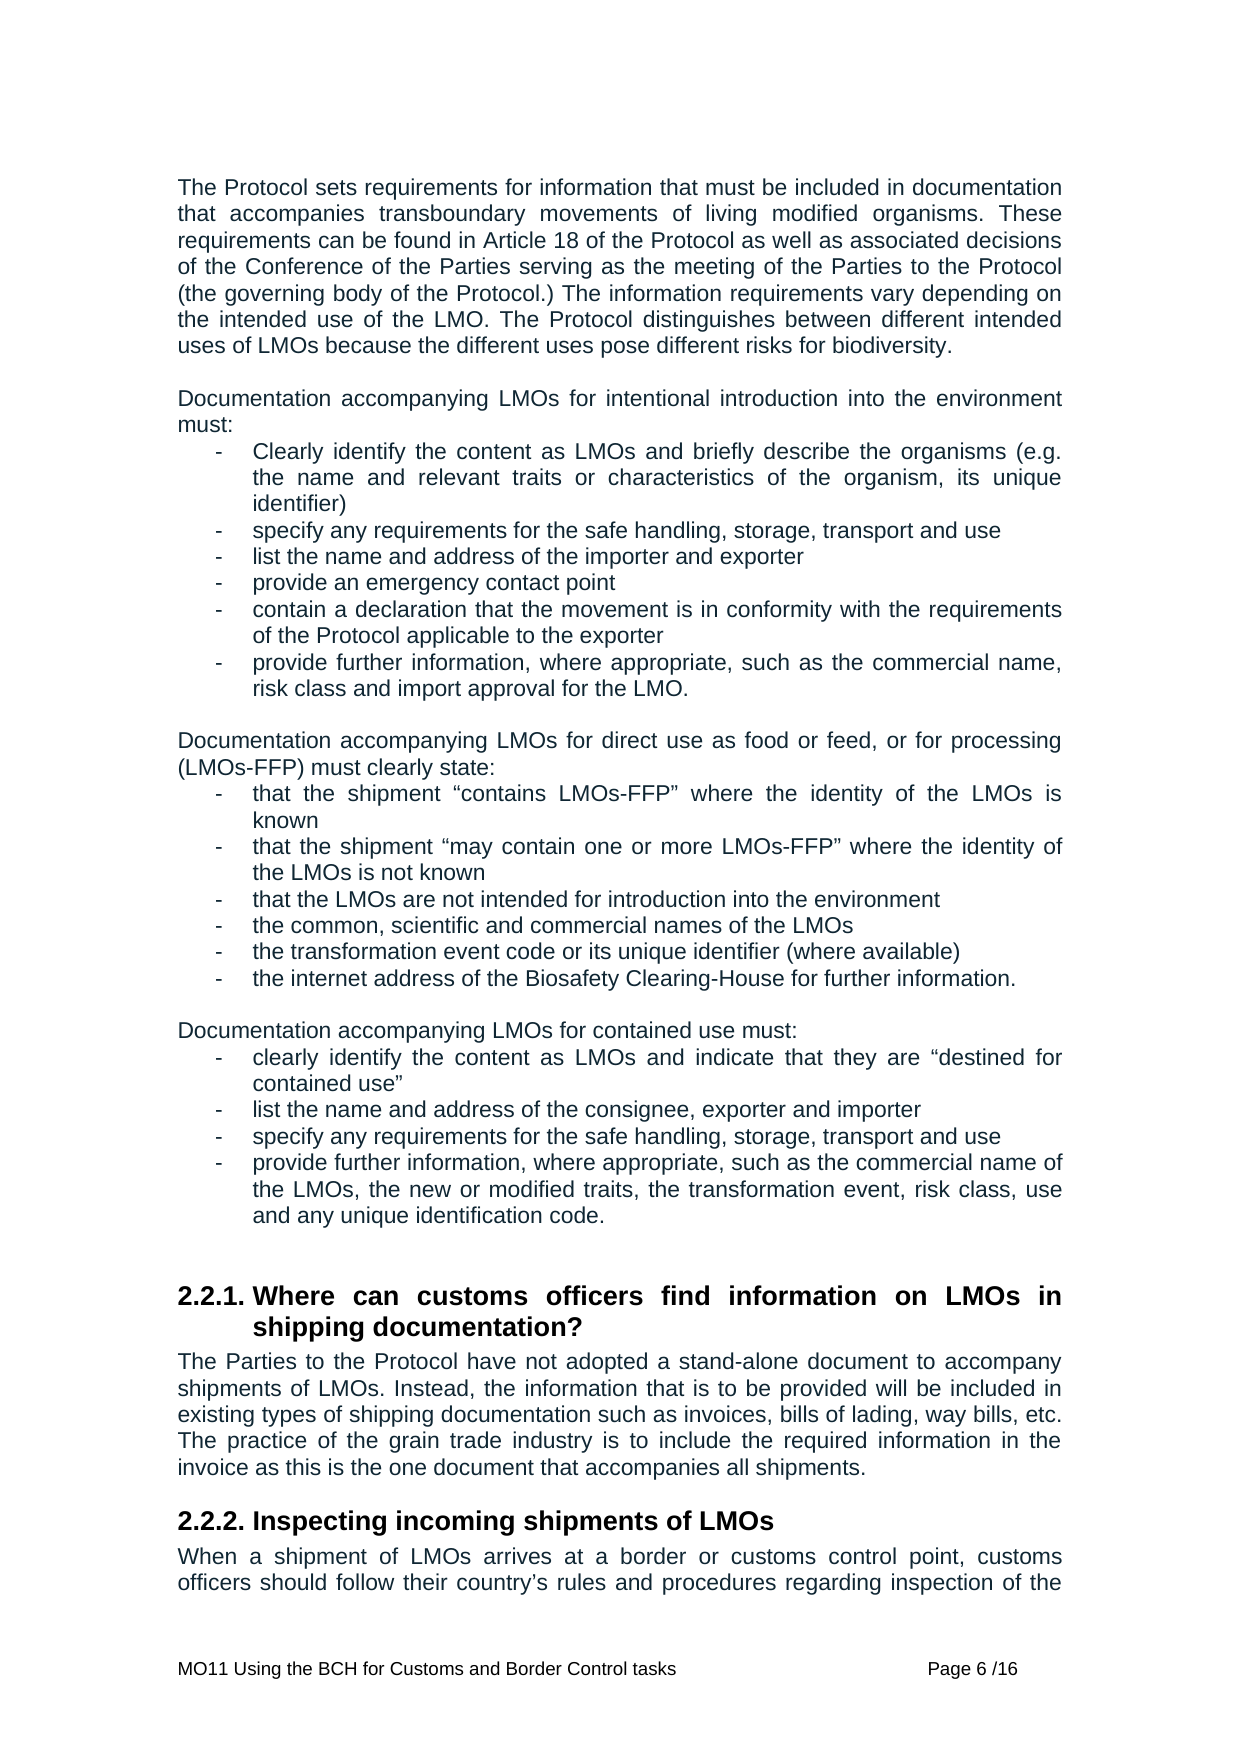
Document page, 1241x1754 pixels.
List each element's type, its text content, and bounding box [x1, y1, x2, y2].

list list the name and address of the consignee, exporter and importer [215, 1096, 1063, 1123]
list the transformation event code or its unique identifier (where available) [215, 938, 1063, 965]
text The Protocol sets requirements for information that must be included in documentation that accompanies transboundary movements of living modified organisms. These requirements can be found in Article 18 of the Protocol as well as associated decisions of the Conference of the Parties serving as the meeting of the Parties to the Protocol (the governing body of the Protocol.) The information requirements vary depending on the intended use of the LMO. The Protocol distinguishes between different intended uses of LMOs because the different uses pose different risks for biodiversity. [177, 174, 1063, 358]
text Documentation accompanying LMOs for direct use as food or feed, or for processing (LMOs-FFP) must clearly state: [177, 727, 1063, 780]
list contain a declaration that the movement is in conformity with the requirements of the Protocol applicable to the exporter [215, 596, 1063, 648]
list the internet address of the Biosafety Clearing-House for further information. [215, 965, 1063, 991]
list that the LMOs are not intended for introduction into the environment [215, 886, 1063, 912]
text Documentation accompanying LMOs for intentional introduction into the environment must: [177, 385, 1063, 438]
list specify any requirements for the safe handling, storage, transport and use [215, 1123, 1063, 1149]
list the common, scientific and commercial names of the LMOs [215, 912, 1063, 938]
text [177, 1543, 1063, 1595]
list provide an emergency contact point [215, 569, 1063, 596]
list provide further information, where appropriate, such as the commercial name of the LMOs, the new or modified traits, the transformation event, risk class, use and any unique identification code. [215, 1149, 1063, 1228]
subtitle Where can customs officers find information on LMOs in shipping documentation? [177, 1279, 1063, 1342]
subtitle Inspecting incoming shipments of LMOs [177, 1505, 1063, 1536]
list specify any requirements for the safe handling, storage, transport and use [215, 517, 1063, 543]
list that the shipment “contains LMOs-FFP” where the identity of the LMOs is known [215, 780, 1063, 833]
list Clearly identify the content as LMOs and briefly describe the organisms (e.g. the name and relevant traits or characteristics of the organism, its unique identifier) [215, 438, 1063, 517]
text Documentation accompanying LMOs for contained use must: [177, 1017, 1063, 1044]
list that the shipment “may contain one or more LMOs-FFP” where the identity of the LMOs is not known [215, 833, 1063, 886]
list clearly identify the content as LMOs and indicate that they are “destined for contained use” [215, 1044, 1063, 1096]
list list the name and address of the importer and exporter [215, 543, 1063, 569]
list provide further information, where appropriate, such as the commercial name, risk class and import approval for the LMO. [215, 648, 1063, 701]
text The Parties to the Protocol have not adopted a stand-alone document to accompany shipments of LMOs. Instead, the information that is to be provided will be included in existing types of shipping documentation such as invoices, bills of lading, way bills, etc. The practice of the grain trade industry is to include the required information in the invoice as this is the one document that accompanies all shipments. [177, 1348, 1063, 1480]
